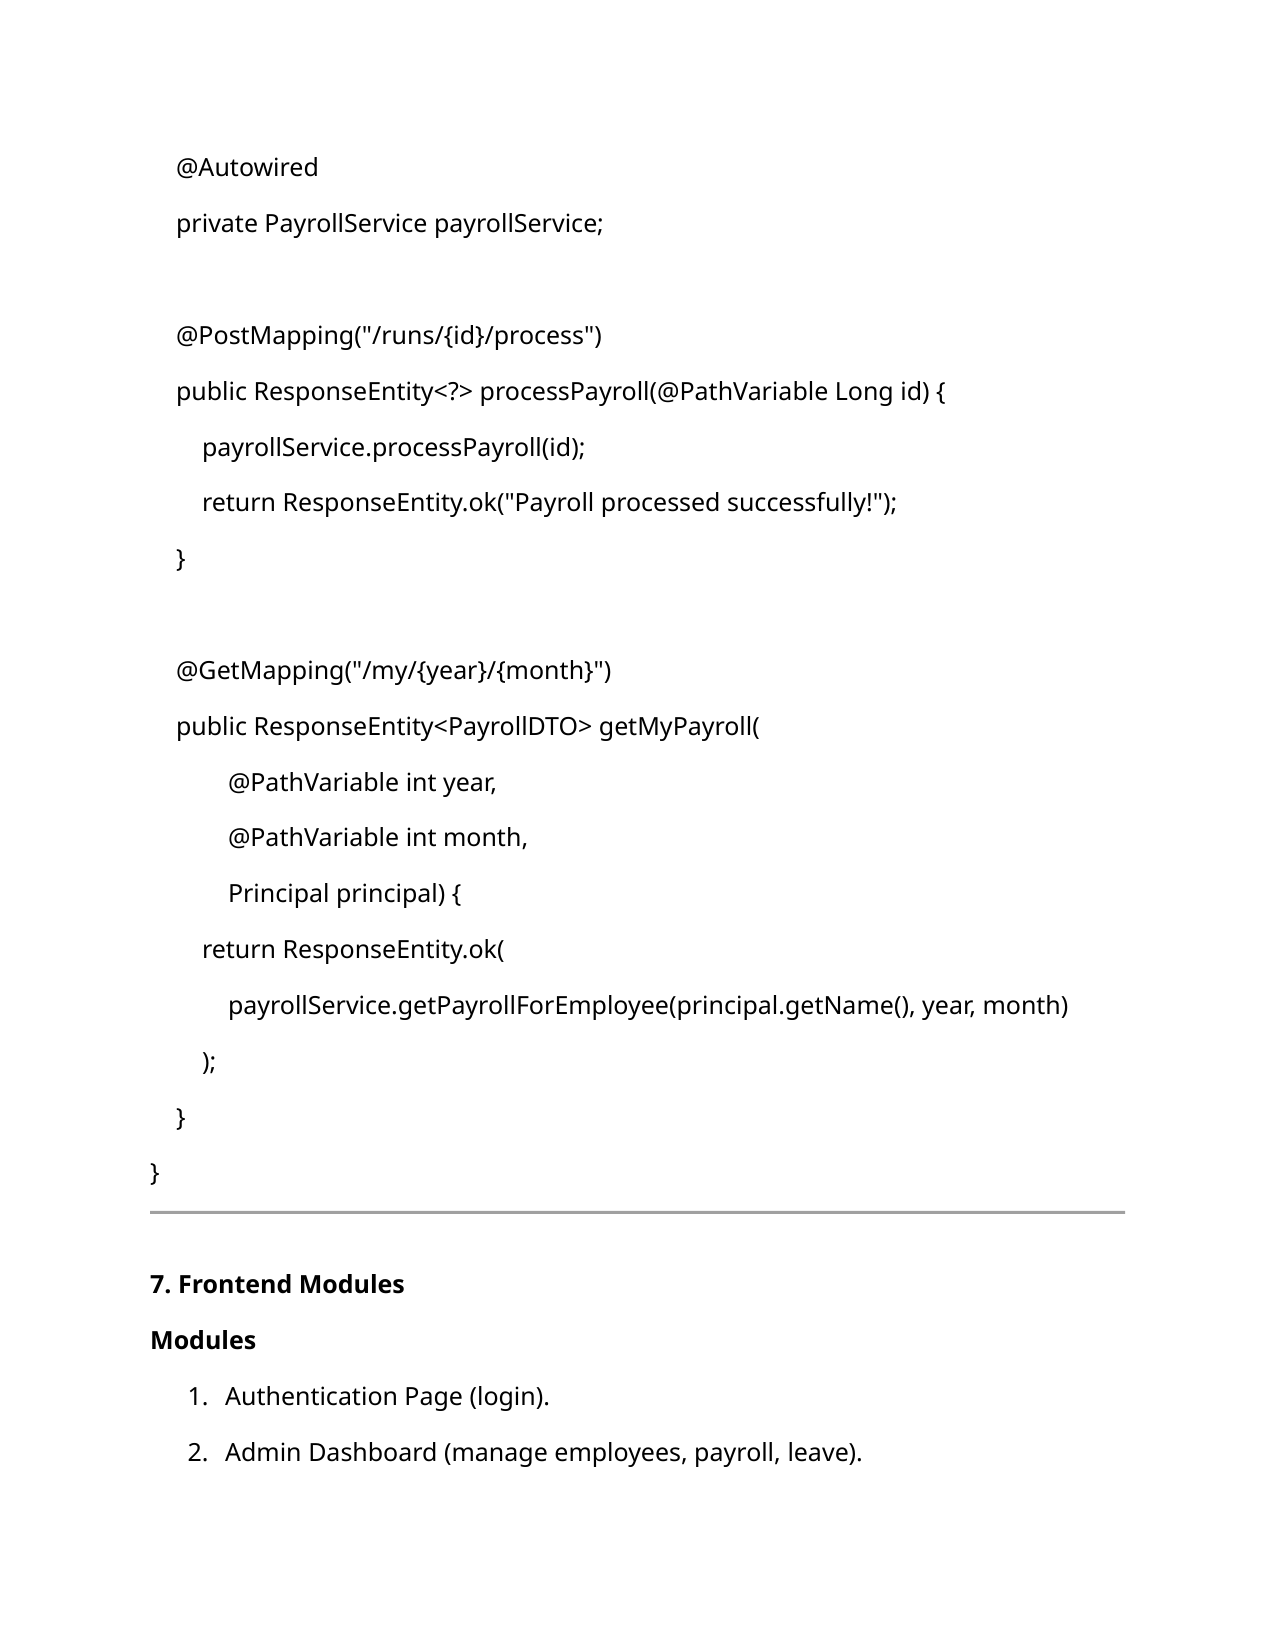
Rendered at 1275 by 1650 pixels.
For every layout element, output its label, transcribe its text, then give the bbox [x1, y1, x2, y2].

list Admin Dashboard (manage employees, payroll, leave). [187, 1434, 1125, 1468]
text public ResponseEntity<PayrollDTO> getMyPayroll( [150, 708, 1125, 742]
text payrollService.getPayrollForEmployee(principal.getName(), year, month) [150, 987, 1125, 1022]
text @GetMapping("/my/{year}/{month}") [150, 652, 1125, 687]
list Authentication Page (login). [187, 1378, 1125, 1412]
text return ResponseEntity.ok( [150, 932, 1125, 966]
text @Autowired [150, 150, 1125, 184]
text Principal principal) { [150, 876, 1125, 910]
text 7. Frontend Modules [150, 1267, 1125, 1301]
text ); [150, 1043, 1125, 1077]
text } [150, 541, 1125, 575]
text public ResponseEntity<?> processPayroll(@PathVariable Long id) { [150, 373, 1125, 407]
text return ResponseEntity.ok("Payroll processed successfully!"); [150, 485, 1125, 519]
text } [150, 1099, 1125, 1133]
text Modules [150, 1322, 1125, 1357]
text private PayrollService payrollService; [150, 206, 1125, 240]
text @PathVariable int month, [150, 820, 1125, 854]
text } [150, 1155, 1125, 1189]
text payrollService.processPayroll(id); [150, 429, 1125, 463]
text @PathVariable int year, [150, 764, 1125, 798]
text @PostMapping("/runs/{id}/process") [150, 317, 1125, 352]
